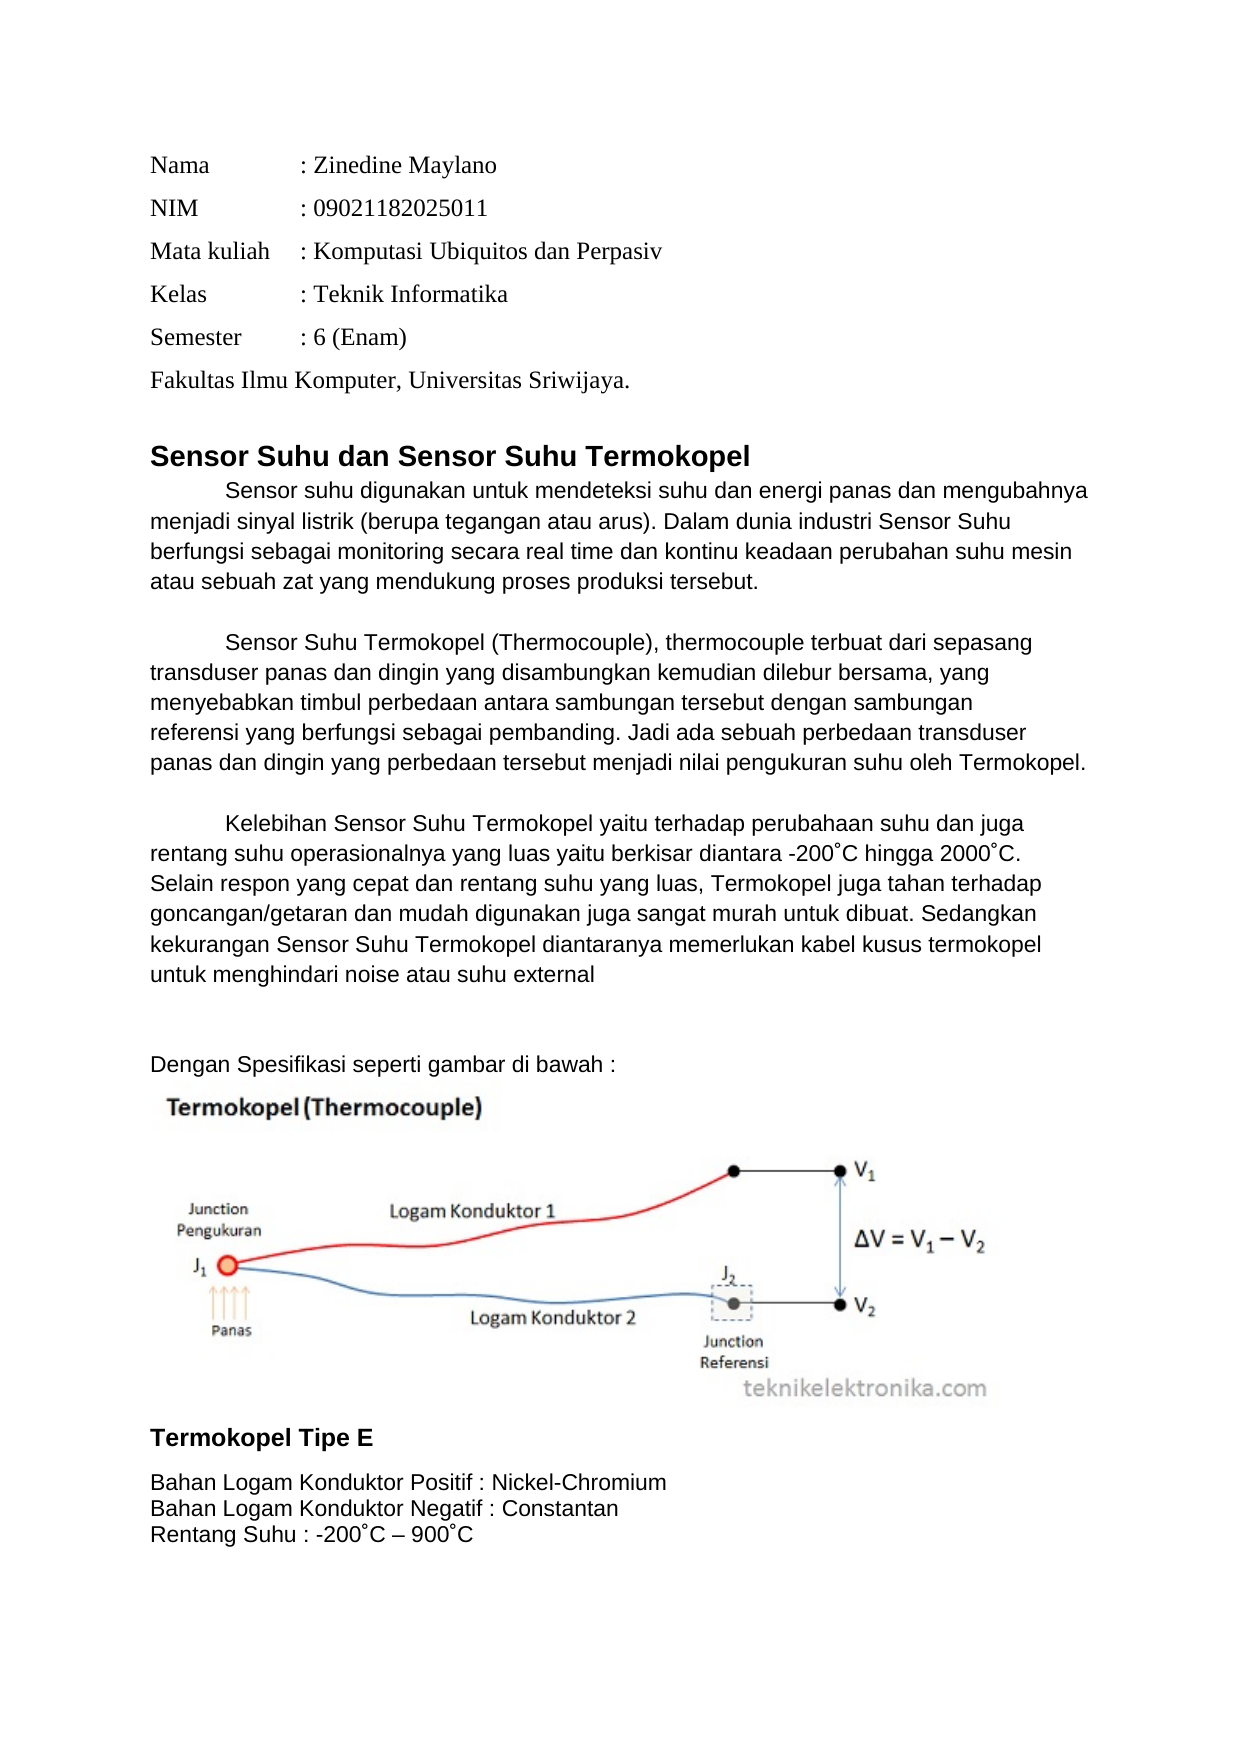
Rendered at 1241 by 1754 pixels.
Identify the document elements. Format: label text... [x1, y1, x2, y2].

text transduser panas dan dingin yang disambungkan kemudian dilebur bersama, yang [150, 659, 1090, 685]
text Sensor Suhu dan Sensor Suhu Termokopel [150, 439, 1090, 472]
text Semester : 6 (Enam) [150, 322, 1090, 351]
text Sensor suhu digunakan untuk mendeteksi suhu dan energi panas dan mengubahnya [150, 477, 1090, 504]
text Nama : Zinedine Maylano [150, 150, 1090, 179]
text Dengan Spesifikasi seperti gambar di bawah : [150, 1051, 1090, 1078]
text Kelebihan Sensor Suhu Termokopel yaitu terhadap perubahaan suhu dan juga rentang suhu operasionalnya yang luas yaitu berkisar diantara -200˚C hingga 2000˚C. Selain respon yang cepat dan rentang suhu yang luas, Termokopel juga tahan terhadap goncangan/getaran dan mudah digunakan juga sangat murah untuk dibuat. Sedangkan kekurangan Sensor Suhu Termokopel diantaranya memerlukan kabel kusus termokopel untuk menghindari noise atau suhu external [150, 810, 1090, 987]
text Fakultas Ilmu Komputer, Universitas Sriwijaya. [150, 366, 1090, 394]
text menyebabkan timbul perbedaan antara sambungan tersebut dengan sambungan [150, 689, 1090, 715]
text Mata kuliah : Komputasi Ubiquitos dan Perpasiv [150, 236, 1090, 265]
text panas dan dingin yang perbedaan tersebut menjadi nilai pengukuran suhu oleh Termokopel. [150, 749, 1090, 776]
text menjadi sinyal listrik (berupa tegangan atau arus). Dalam dunia industri Sensor Suhu berfungsi sebagai monitoring secara real time dan kontinu keadaan perubahan suhu mesin atau sebuah zat yang mendukung proses produksi tersebut. [150, 508, 1090, 594]
text Kelas : Teknik Informatika [150, 279, 1090, 308]
text NIM : 09021182025011 [150, 193, 1090, 222]
subtitle Termokopel Tipe E [150, 1423, 1090, 1452]
picture [150, 1081, 1010, 1420]
text Sensor Suhu Termokopel (Thermocouple), thermocouple terbuat dari sepasang [150, 628, 1090, 655]
text referensi yang berfungsi sebagai pembanding. Jadi ada sebuah perbedaan transduser [150, 719, 1090, 746]
text Bahan Logam Konduktor Positif : Nickel-Chromium Bahan Logam Konduktor Negatif : Constantan Rentang Suhu : -200˚C – 900˚C [150, 1469, 1090, 1548]
